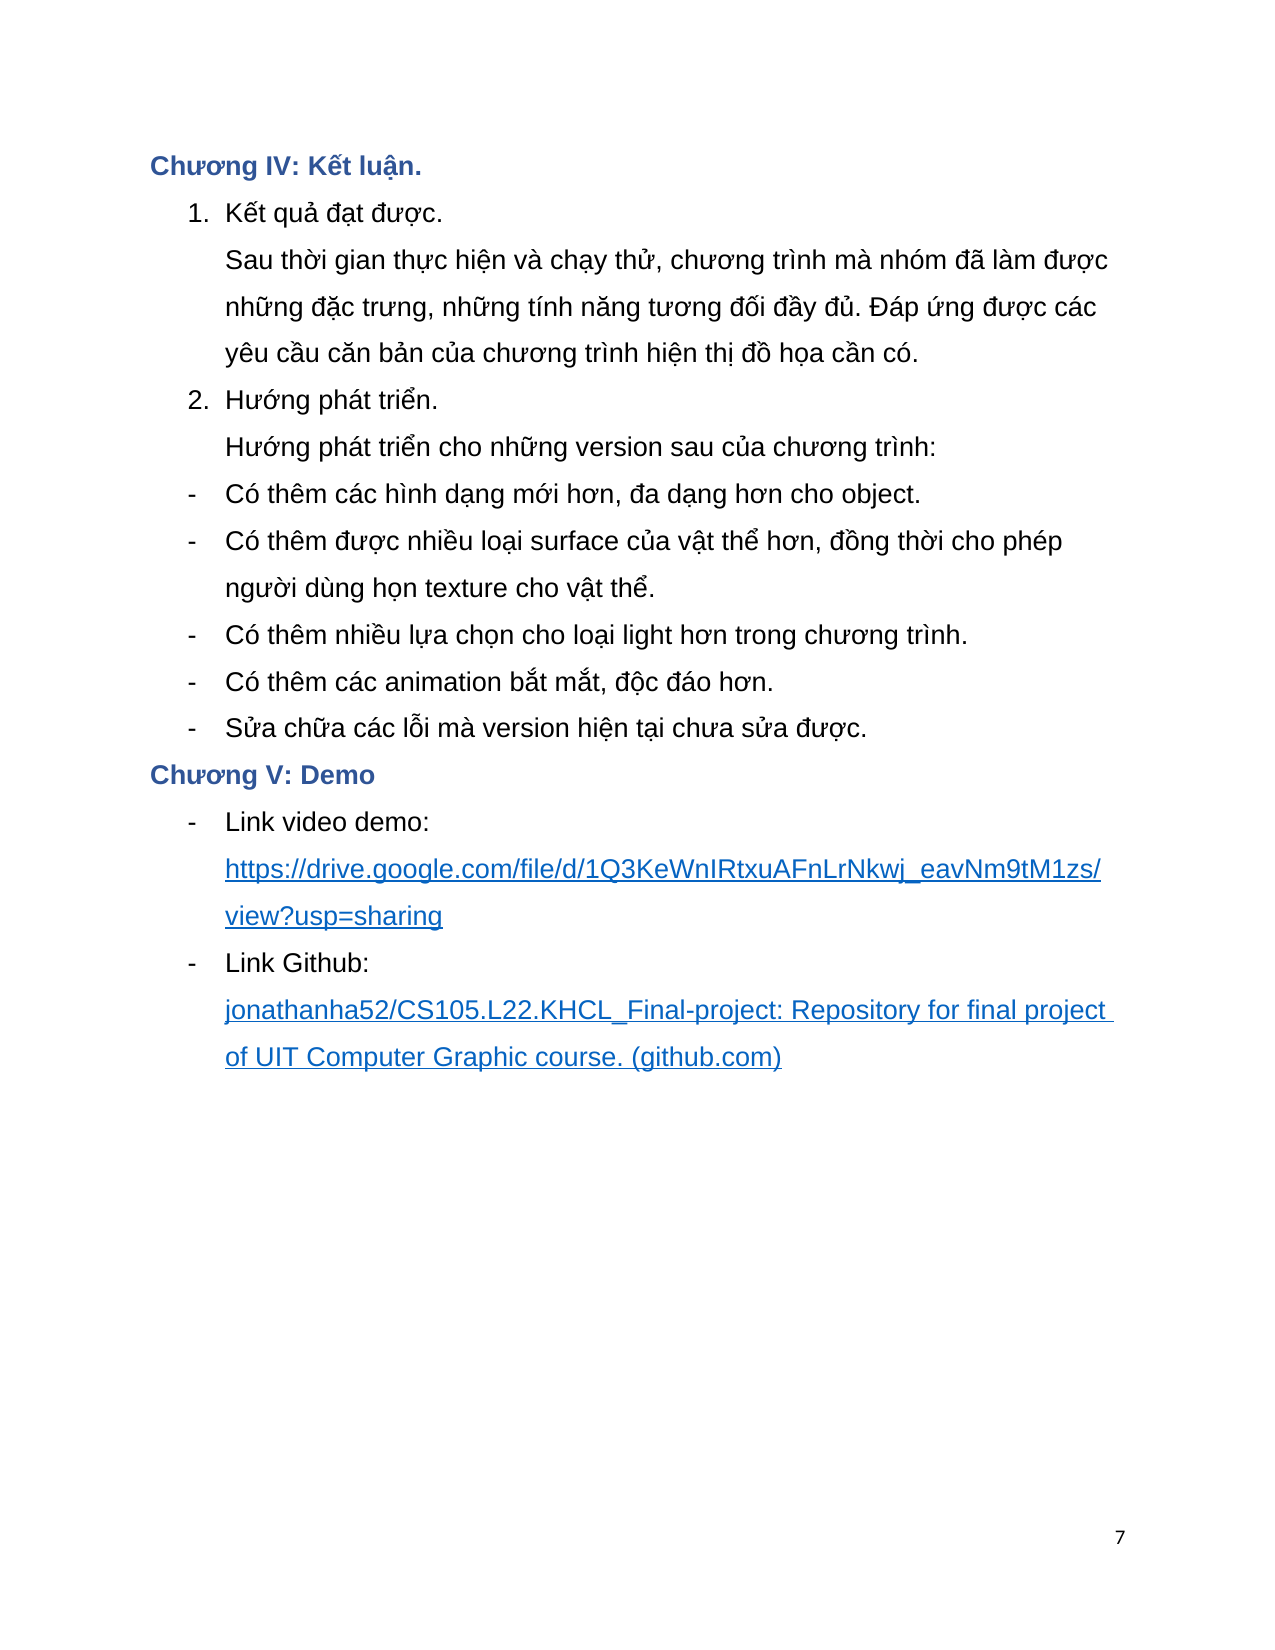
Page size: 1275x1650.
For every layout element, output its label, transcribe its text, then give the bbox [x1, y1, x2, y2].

list Hướng phát triển cho những version sau của chương trình: [225, 431, 1125, 462]
list Sau thời gian thực hiện và chạy thử, chương trình mà nhóm đã làm được những đặc trưng, những tính năng tương đối đầy đủ. Đáp ứng được các yêu cầu căn bản của chương trình hiện thị đồ họa cần có. [225, 244, 1125, 369]
subtitle Chương V: Demo [150, 759, 1125, 791]
list Có thêm các hình dạng mới hơn, đa dạng hơn cho object. [187, 478, 1125, 509]
list Kết quả đạt được. [187, 197, 1125, 228]
list Link Github: [187, 947, 1125, 978]
list Có thêm nhiều lựa chọn cho loại light hơn trong chương trình. [187, 619, 1125, 650]
list Sửa chữa các lỗi mà version hiện tại chưa sửa được. [187, 712, 1125, 744]
list Có thêm các animation bắt mắt, độc đáo hơn. [187, 666, 1125, 697]
list Link video demo: https://drive.google.com/file/d/1Q3KeWnIRtxuAFnLrNkwj_eavNm9tM1zs/view?usp=sharing [187, 806, 1125, 931]
list Có thêm được nhiều loại surface của vật thể hơn, đồng thời cho phép người dùng họn texture cho vật thể. [187, 525, 1125, 603]
list jonathanha52/CS105.L22.KHCL_Final-project: Repository for final project of UIT Computer Graphic course. (github.com) [225, 994, 1125, 1072]
subtitle Chương IV: Kết luận. [150, 150, 1125, 181]
list Hướng phát triển. [187, 384, 1125, 416]
